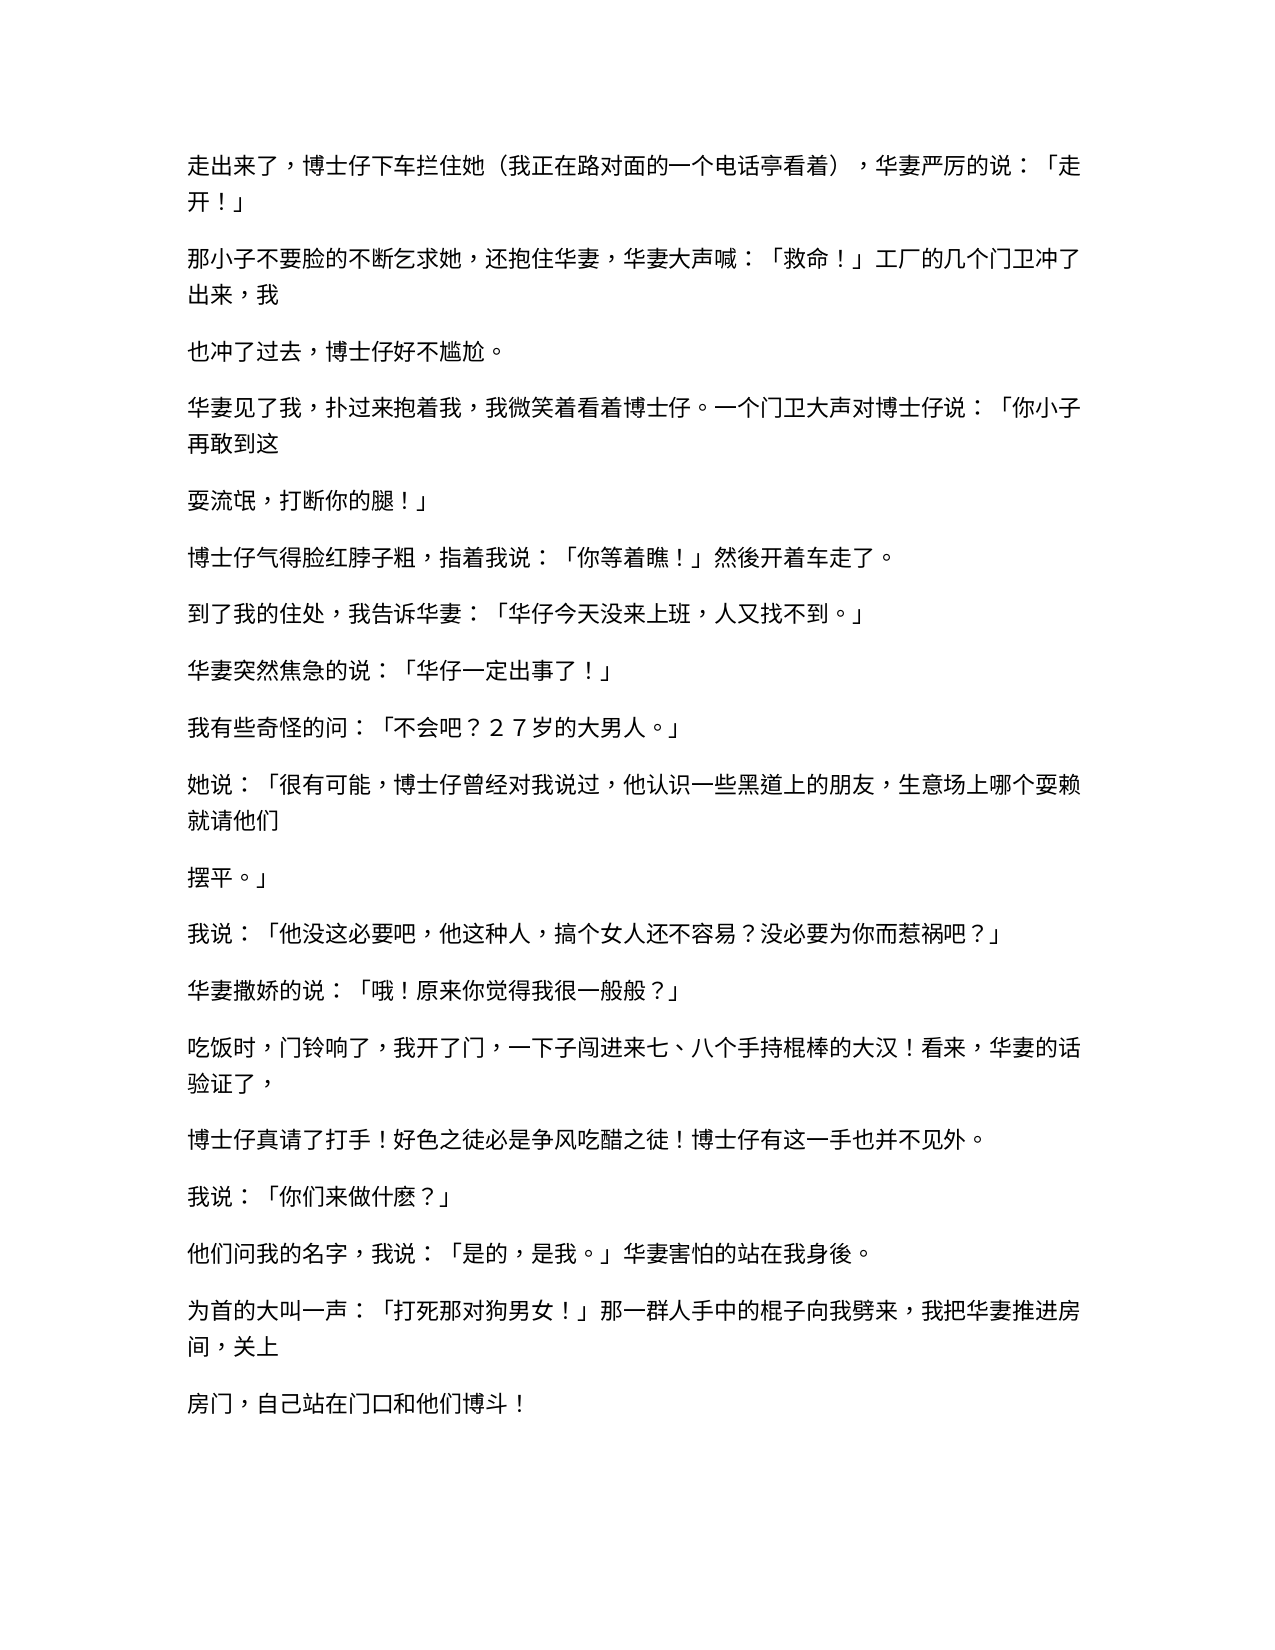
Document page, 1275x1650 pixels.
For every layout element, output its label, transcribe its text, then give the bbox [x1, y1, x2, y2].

text 博士仔气得脸红脖子粗，指着我说：「你等着瞧！」然後开着车走了。 [187, 542, 1087, 573]
text 博士仔真请了打手！好色之徒必是争风吃醋之徒！博士仔有这一手也并不见外。 [187, 1124, 1087, 1156]
text 耍流氓，打断你的腿！」 [187, 485, 1087, 516]
text 华妻见了我，扑过来抱着我，我微笑着看着博士仔。一个门卫大声对博士仔说：「你小子再敢到这 [187, 392, 1087, 459]
text 华妻突然焦急的说：「华仔一定出事了！」 [187, 655, 1087, 686]
text 也冲了过去，博士仔好不尴尬。 [187, 335, 1087, 367]
text 我有些奇怪的问：「不会吧？２７岁的大男人。」 [187, 712, 1087, 743]
text 吃饭时，门铃响了，我开了门，一下子闯进来七、八个手持棍棒的大汉！看来，华妻的话验证了， [187, 1032, 1087, 1099]
text 走出来了，博士仔下车拦住她（我正在路对面的一个电话亭看着），华妻严厉的说：「走开！」 [187, 150, 1087, 217]
text 摆平。」 [187, 861, 1087, 893]
text 她说：「很有可能，博士仔曾经对我说过，他认识一些黑道上的朋友，生意场上哪个耍赖就请他们 [187, 769, 1087, 836]
text 为首的大叫一声：「打死那对狗男女！」那一群人手中的棍子向我劈来，我把华妻推进房间，关上 [187, 1295, 1087, 1362]
text 房门，自己站在门口和他们博斗！ [187, 1387, 1087, 1419]
text 华妻撒娇的说：「哦！原来你觉得我很一般般？」 [187, 975, 1087, 1006]
text 我说：「他没这必要吧，他这种人，搞个女人还不容易？没必要为你而惹祸吧？」 [187, 918, 1087, 949]
text 那小子不要脸的不断乞求她，还抱住华妻，华妻大声喊：「救命！」工厂的几个门卫冲了出来，我 [187, 243, 1087, 310]
text 我说：「你们来做什麽？」 [187, 1181, 1087, 1212]
text 他们问我的名字，我说：「是的，是我。」华妻害怕的站在我身後。 [187, 1238, 1087, 1269]
text 到了我的住处，我告诉华妻：「华仔今天没来上班，人又找不到。」 [187, 598, 1087, 630]
